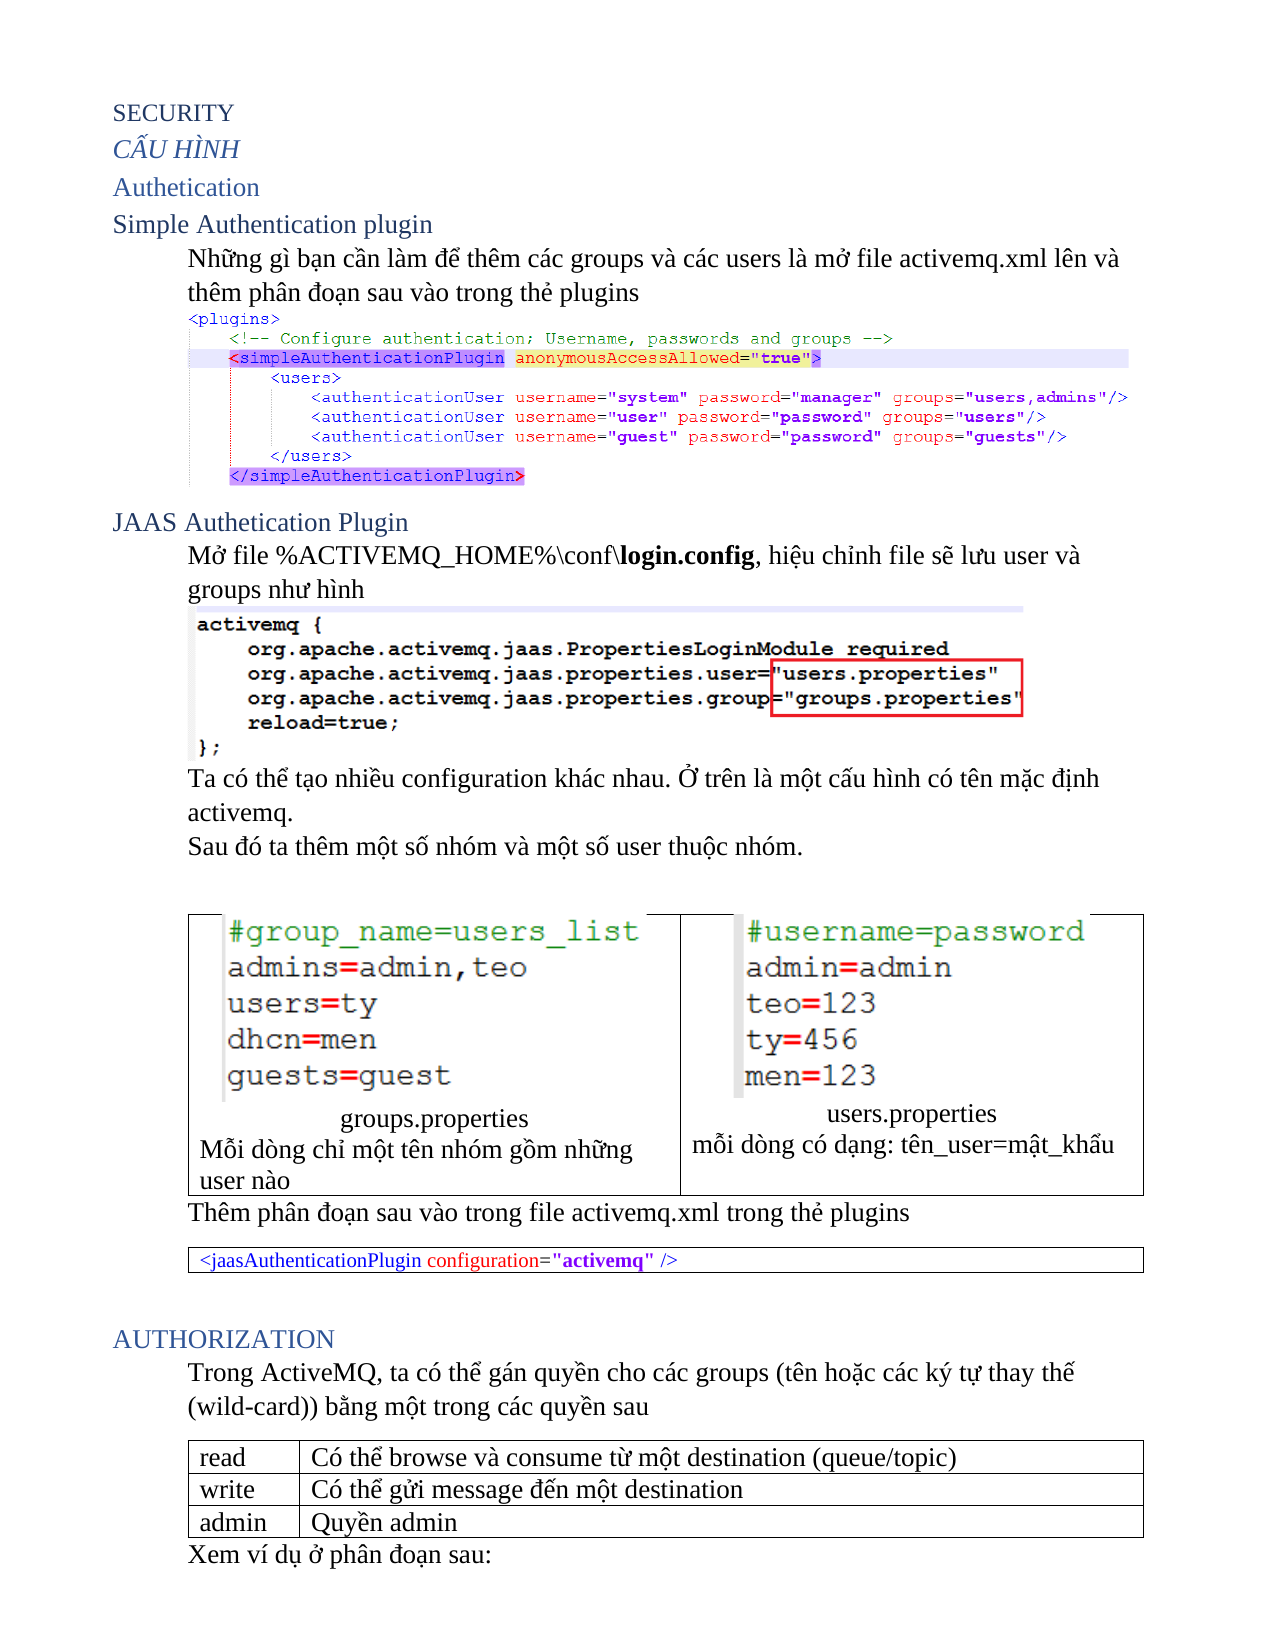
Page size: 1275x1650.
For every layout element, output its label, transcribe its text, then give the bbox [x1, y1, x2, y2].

picture [221, 914, 647, 1102]
list Ta có thể tạo nhiều configuration khác nhau. Ở trên là một cấu hình có tên mặc định activemq. [187, 763, 1144, 827]
picture [733, 914, 1090, 1098]
list Mở file %ACTIVEMQ_HOME%\conf\login.config, hiệu chỉnh file sẽ lưu user và groups như hình [187, 539, 1144, 604]
subtitle JAAS Authetication Plugin [112, 506, 1144, 537]
table_cell Quyền admin [300, 1506, 1143, 1537]
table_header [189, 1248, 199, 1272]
subtitle CẤU HÌNH [112, 133, 1144, 164]
list Sau đó ta thêm một số nhóm và một số user thuộc nhóm. [187, 830, 1144, 861]
table_cell write [189, 1474, 299, 1505]
list Những gì bạn cần làm để thêm các groups và các users là mở file activemq.xml lên và thêm phân đoạn sau vào trong thẻ plugins [187, 242, 1144, 307]
table_header groups.properties Mỗi dòng chỉ một tên nhóm gồm những user nào [189, 915, 680, 1195]
subtitle Authetication [112, 171, 1144, 202]
subtitle SECURITY [112, 98, 1144, 127]
table_cell Có thể gửi message đến một destination [300, 1474, 1143, 1505]
table_header Có thể browse và consume từ một destination (queue/topic) [300, 1441, 1143, 1472]
picture [187, 606, 1024, 761]
subtitle AUTHORIZATION [112, 1323, 1144, 1354]
table_cell admin [189, 1506, 299, 1537]
list Trong ActiveMQ, ta có thể gán quyền cho các groups (tên hoặc các ký tự thay thế (wild-card)) bằng một trong các quyền sau [187, 1357, 1144, 1421]
picture [187, 309, 1129, 487]
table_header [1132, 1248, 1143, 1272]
table_header read [189, 1441, 299, 1472]
subtitle Simple Authentication plugin [112, 208, 1144, 240]
list Thêm phân đoạn sau vào trong file activemq.xml trong thẻ plugins [187, 1196, 1144, 1228]
list Xem ví dụ ở phân đoạn sau: [187, 1538, 1144, 1569]
table_header users.properties mỗi dòng có dạng: tên_user=mật_khẩu [681, 915, 1143, 1195]
